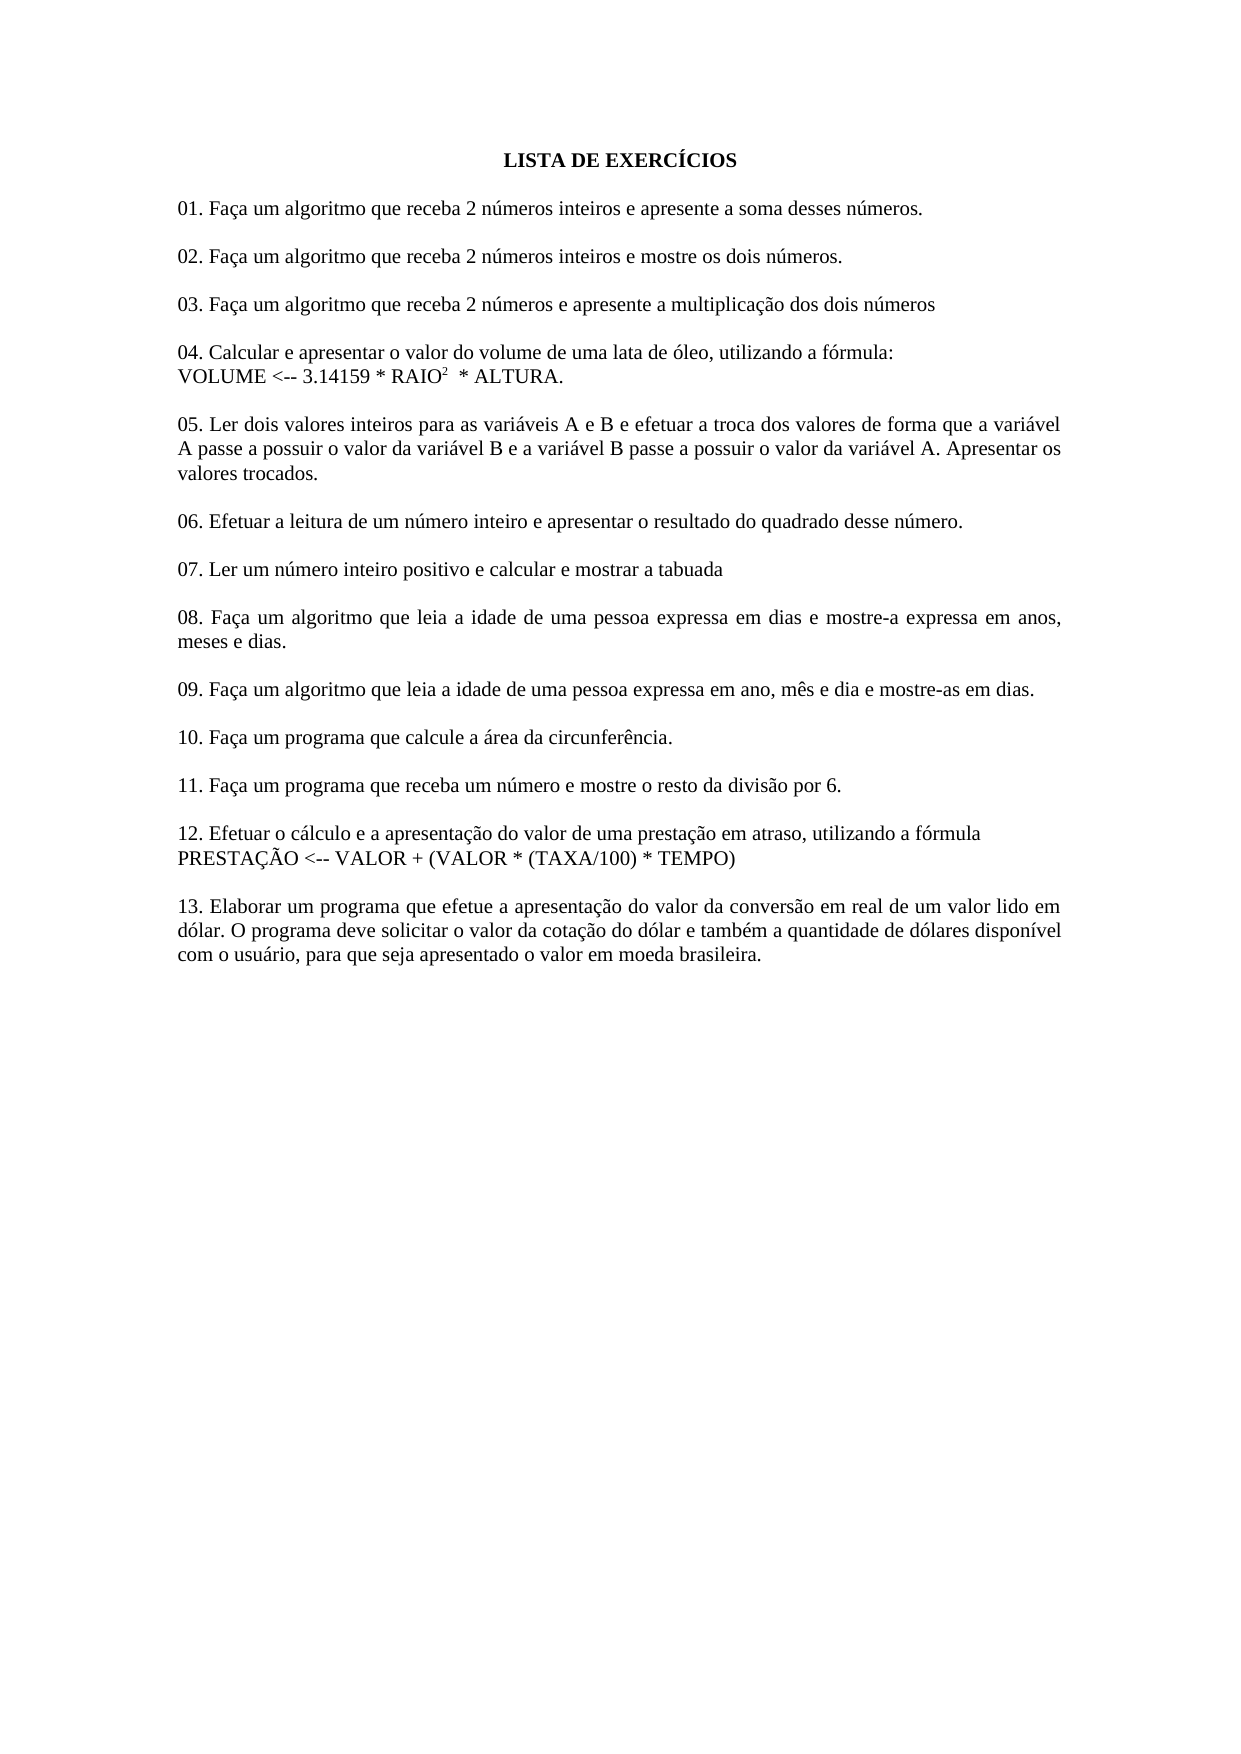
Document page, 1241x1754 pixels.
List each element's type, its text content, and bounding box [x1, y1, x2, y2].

text 10. Faça um programa que calcule a área da circunferência. [177, 725, 1063, 749]
text VOLUME <-- 3.14159 * RAIO2 * ALTURA. [177, 364, 1063, 388]
text 07. Ler um número inteiro positivo e calcular e mostrar a tabuada [177, 557, 1063, 581]
text LISTA DE EXERCÍCIOS [177, 148, 1063, 172]
text 05. Ler dois valores inteiros para as variáveis A e B e efetuar a troca dos valores de forma que a variável A passe a possuir o valor da variável B e a variável B passe a possuir o valor da variável A. Apresentar os valores trocados. [177, 412, 1063, 484]
text 01. Faça um algoritmo que receba 2 números inteiros e apresente a soma desses números. [177, 196, 1063, 220]
text 11. Faça um programa que receba um número e mostre o resto da divisão por 6. [177, 773, 1063, 797]
text 13. Elaborar um programa que efetue a apresentação do valor da conversão em real de um valor lido em dólar. O programa deve solicitar o valor da cotação do dólar e também a quantidade de dólares disponível com o usuário, para que seja apresentado o valor em moeda brasileira. [177, 893, 1063, 966]
text 12. Efetuar o cálculo e a apresentação do valor de uma prestação em atraso, utilizando a fórmula [177, 821, 1063, 845]
text 06. Efetuar a leitura de um número inteiro e apresentar o resultado do quadrado desse número. [177, 508, 1063, 533]
text 03. Faça um algoritmo que receba 2 números e apresente a multiplicação dos dois números [177, 292, 1063, 316]
text 04. Calcular e apresentar o valor do volume de uma lata de óleo, utilizando a fórmula: [177, 340, 1063, 364]
text 09. Faça um algoritmo que leia a idade de uma pessoa expressa em ano, mês e dia e mostre-as em dias. [177, 677, 1063, 701]
text PRESTAÇÃO <-- VALOR + (VALOR * (TAXA/100) * TEMPO) [177, 845, 1063, 869]
text 08. Faça um algoritmo que leia a idade de uma pessoa expressa em dias e mostre-a expressa em anos, meses e dias. [177, 605, 1063, 653]
text 02. Faça um algoritmo que receba 2 números inteiros e mostre os dois números. [177, 244, 1063, 268]
